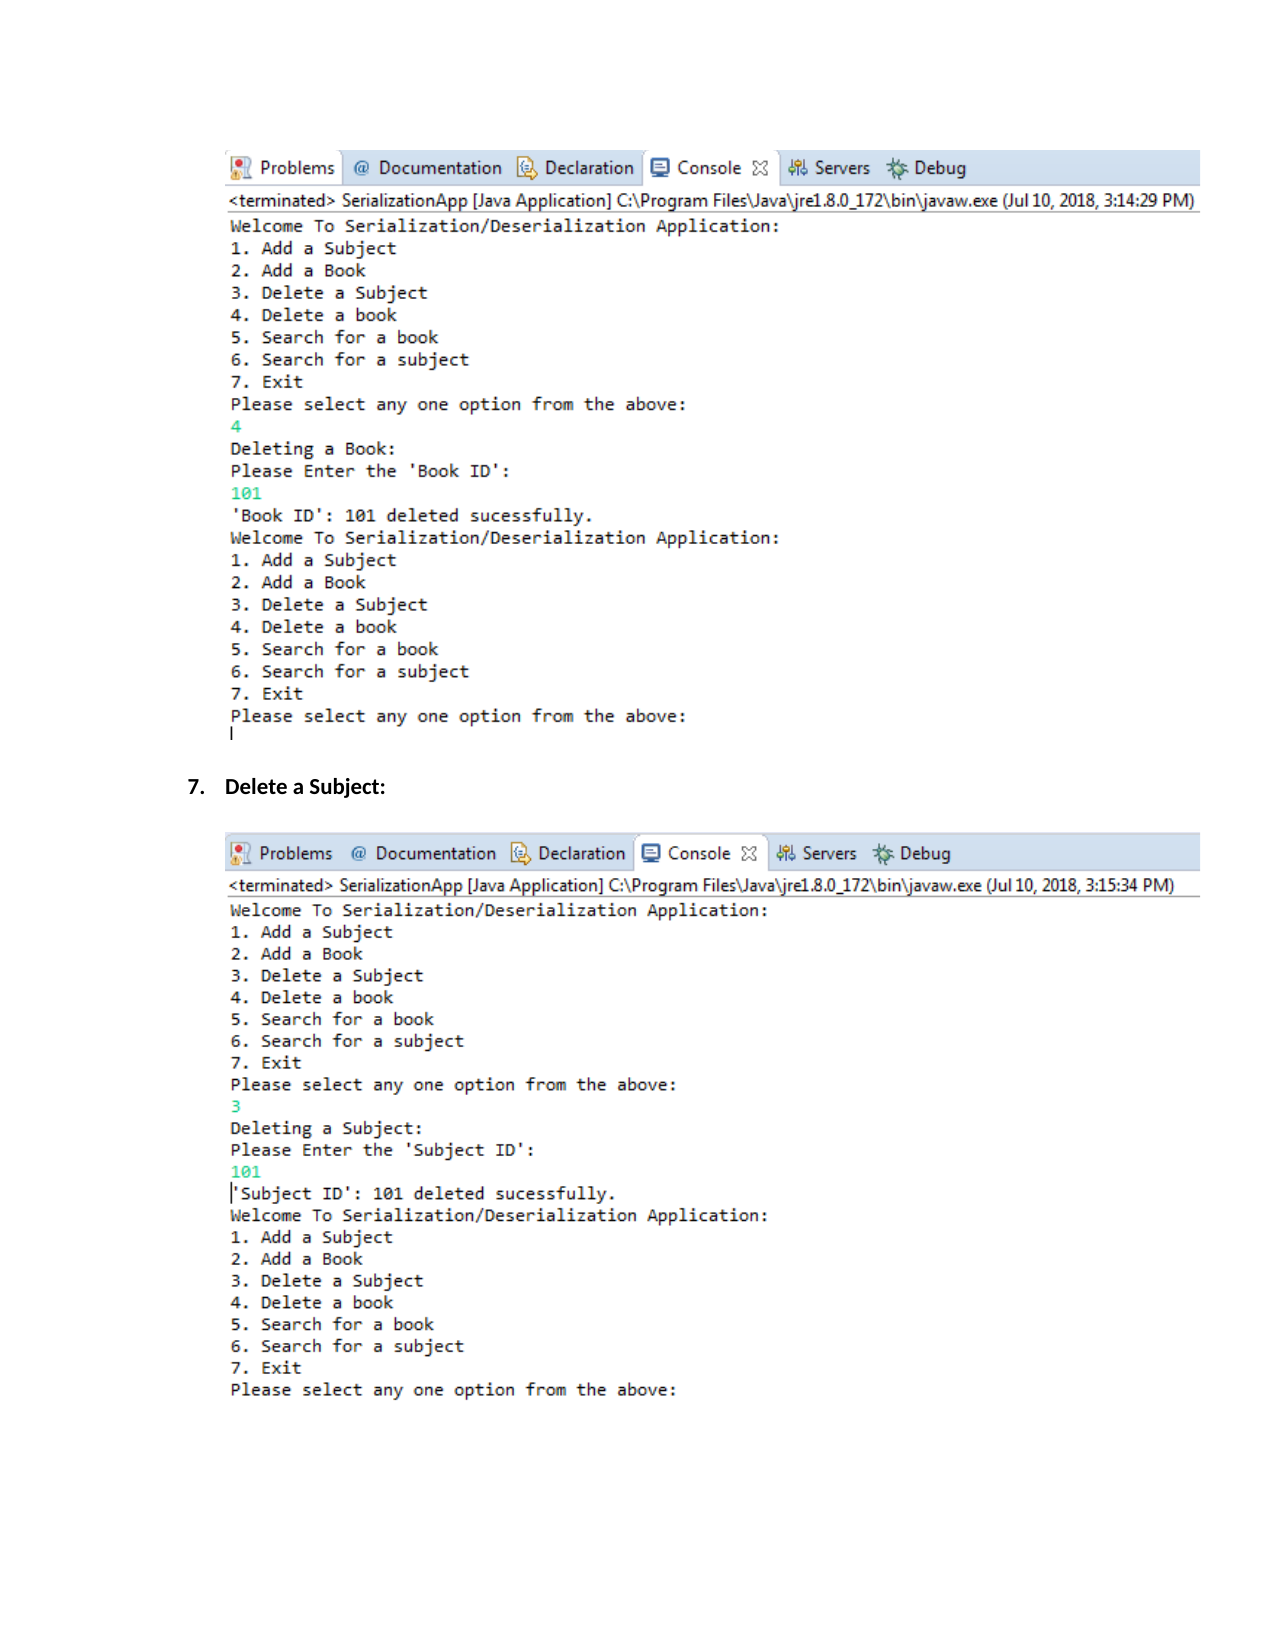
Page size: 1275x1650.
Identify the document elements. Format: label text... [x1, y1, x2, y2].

list Delete a Subject: [187, 772, 1125, 800]
